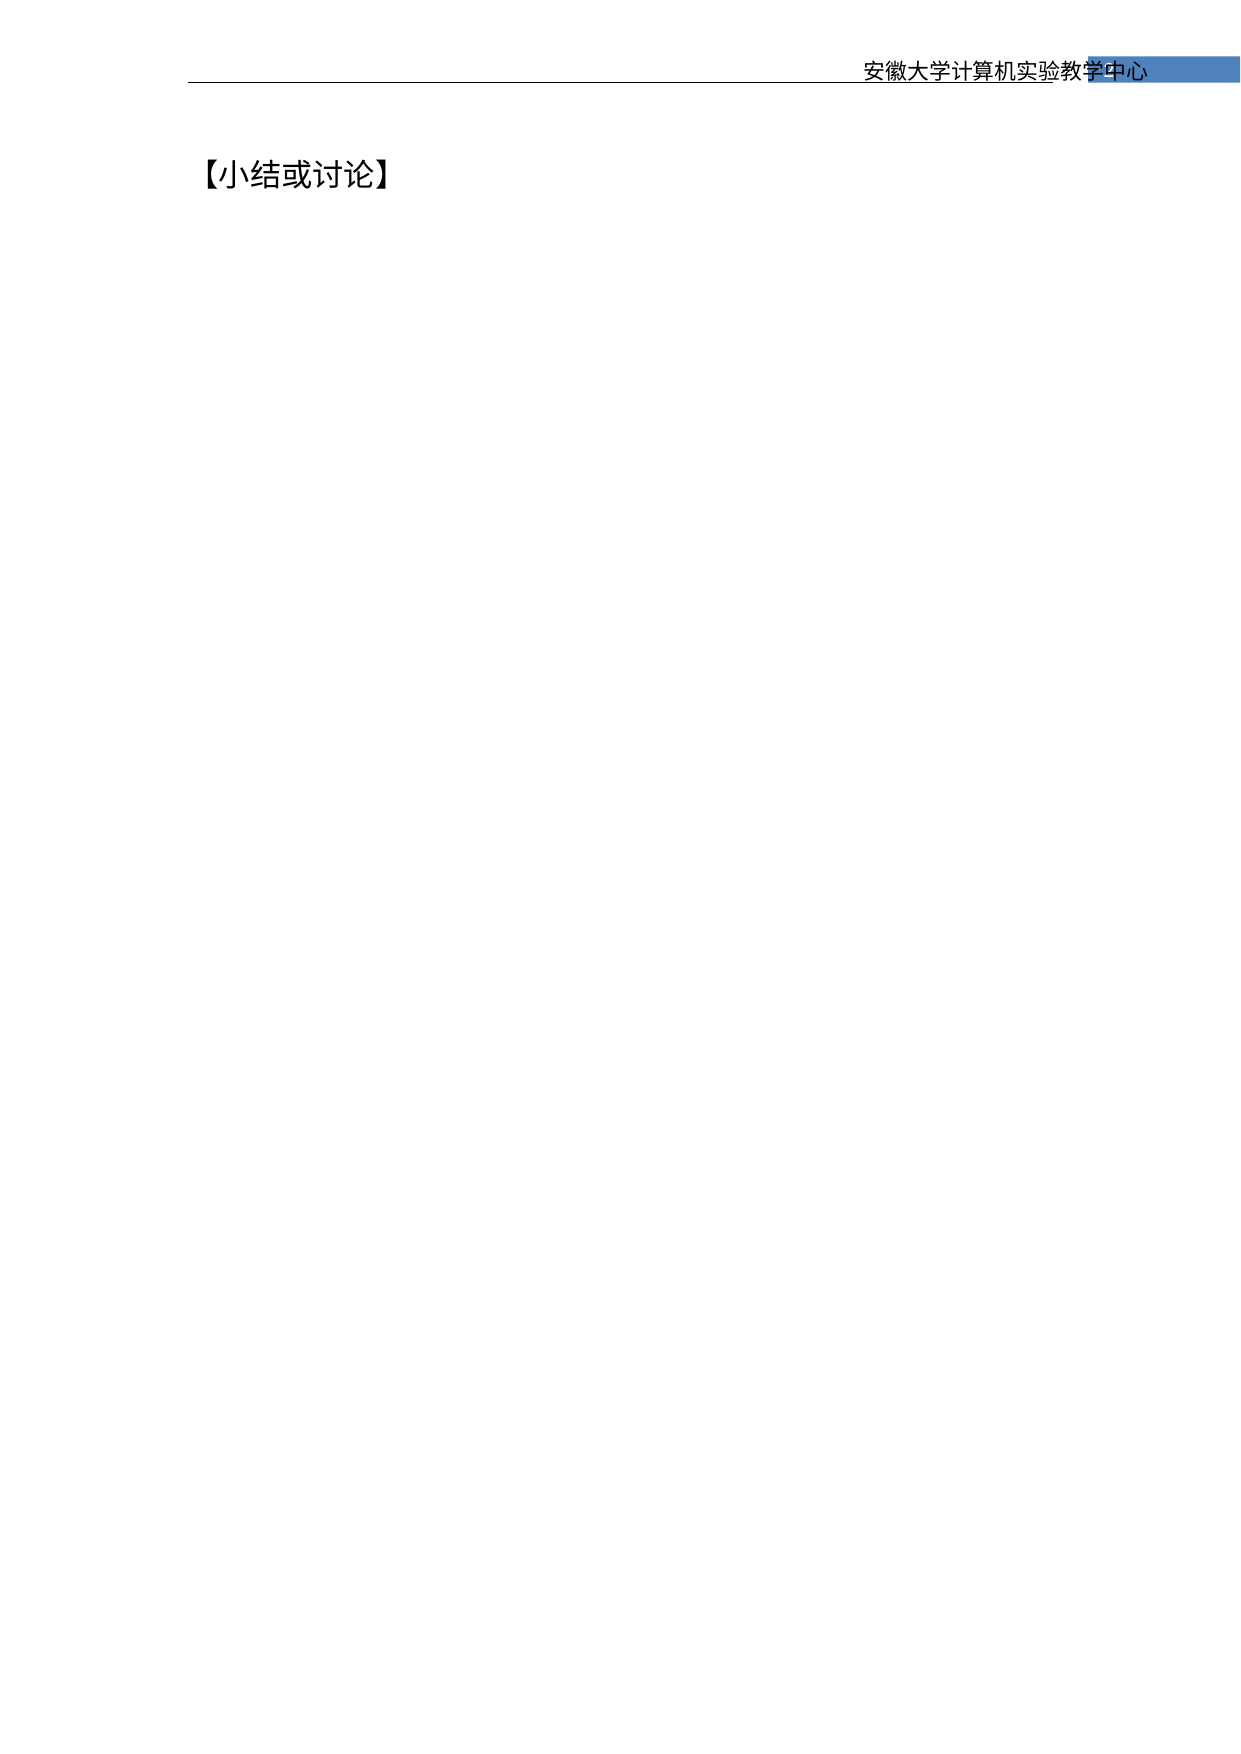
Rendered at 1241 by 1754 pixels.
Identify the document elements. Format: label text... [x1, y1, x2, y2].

text 【小结或讨论】 [187, 140, 1053, 205]
